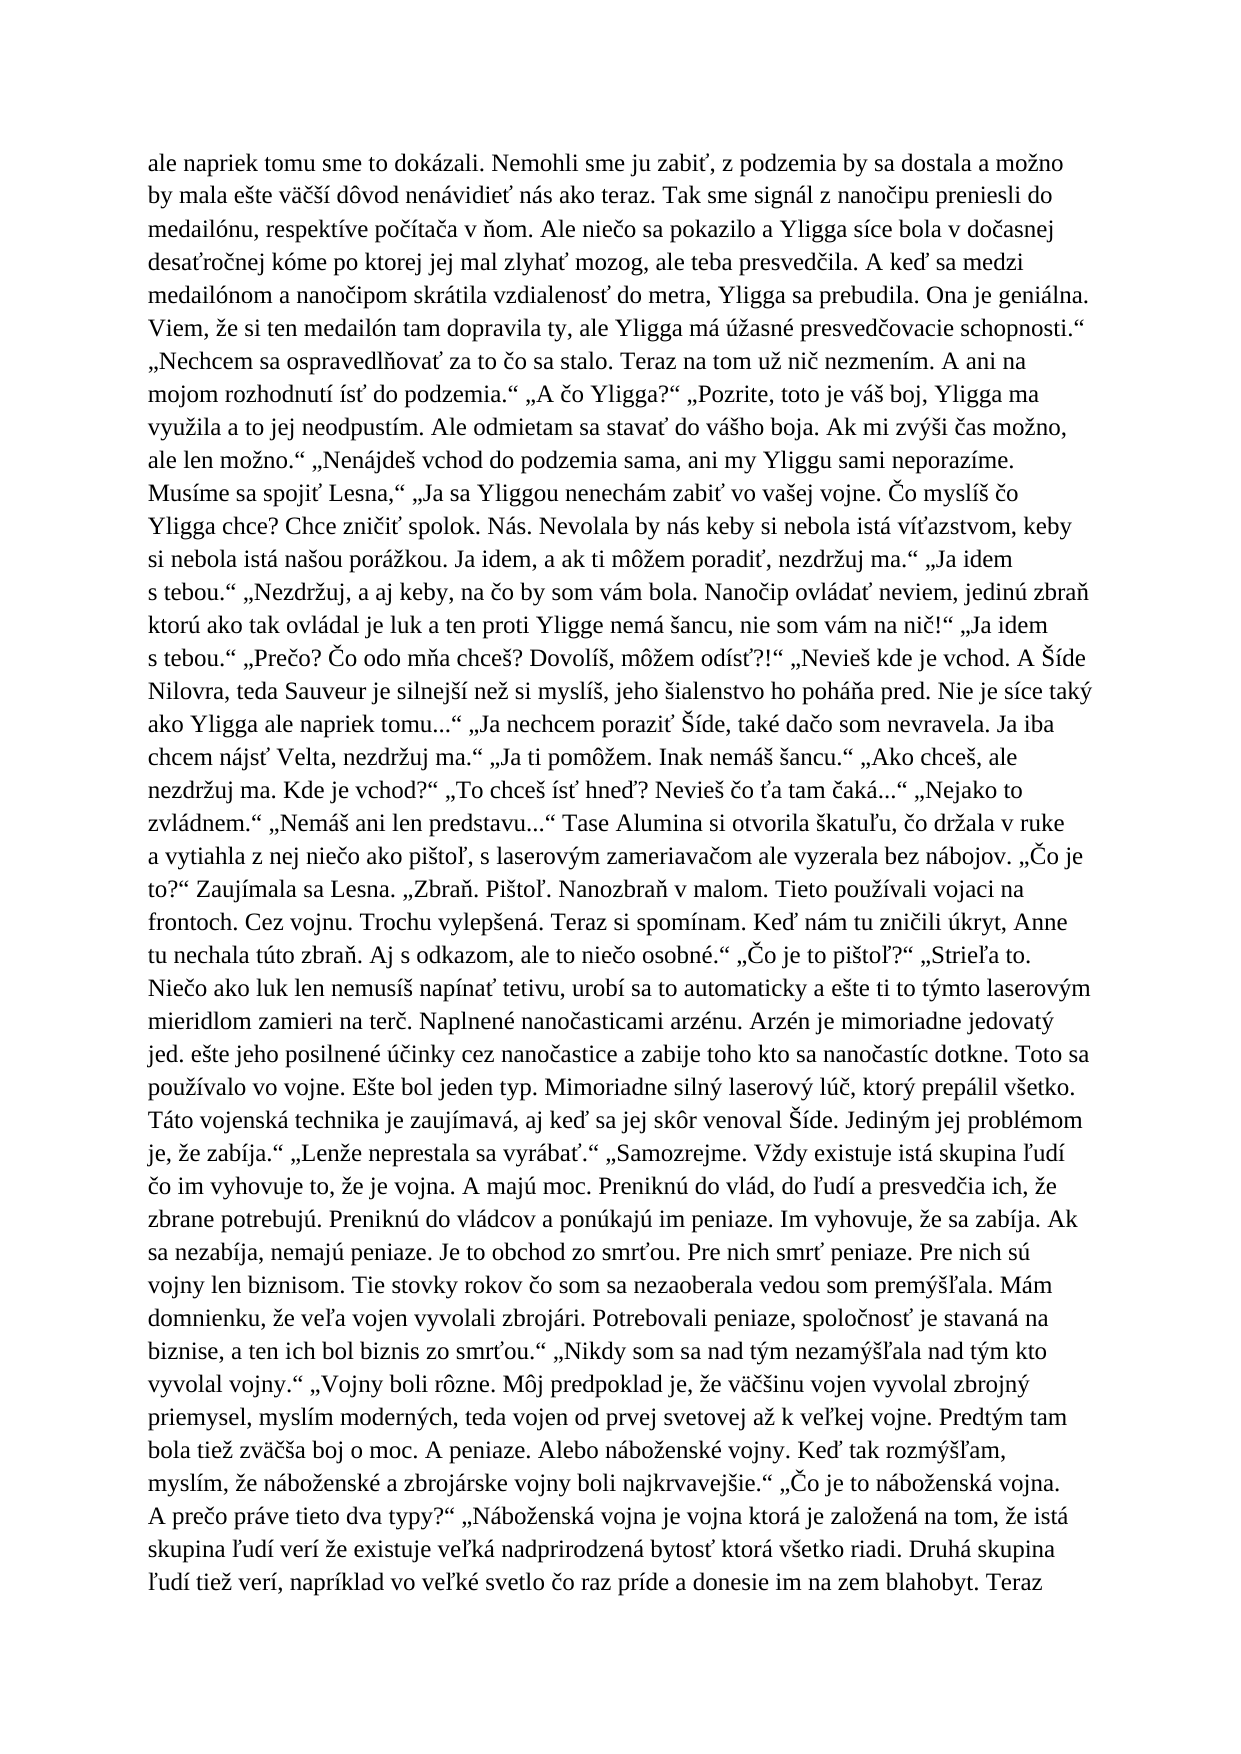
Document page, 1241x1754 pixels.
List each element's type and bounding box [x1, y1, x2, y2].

text [148, 148, 1093, 1596]
